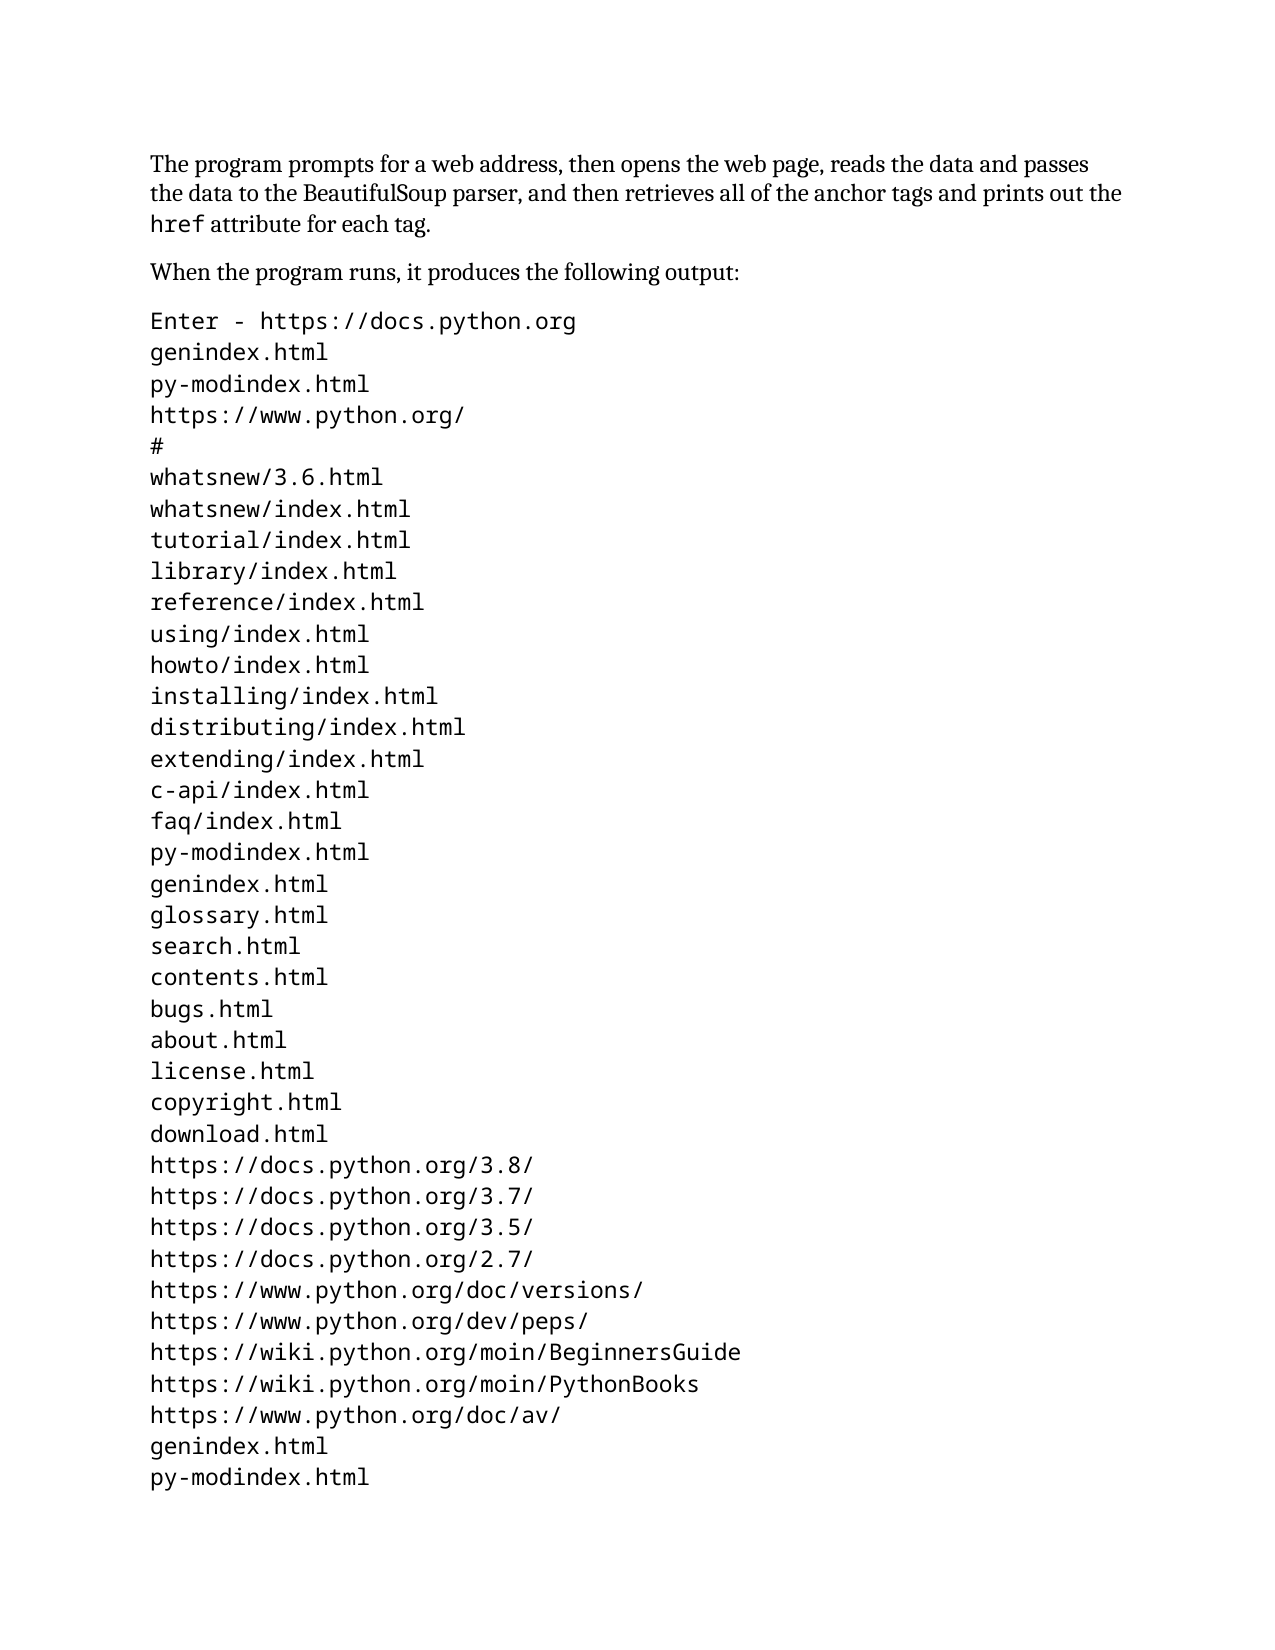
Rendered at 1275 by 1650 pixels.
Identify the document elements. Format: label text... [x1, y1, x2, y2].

text The program prompts for a web address, then opens the web page, reads the data and passes the data to the BeautifulSoup parser, and then retrieves all of the anchor tags and prints out the href attribute for each tag. [150, 150, 1125, 239]
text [150, 305, 1125, 1492]
text When the program runs, it produces the following output: [150, 257, 1125, 286]
